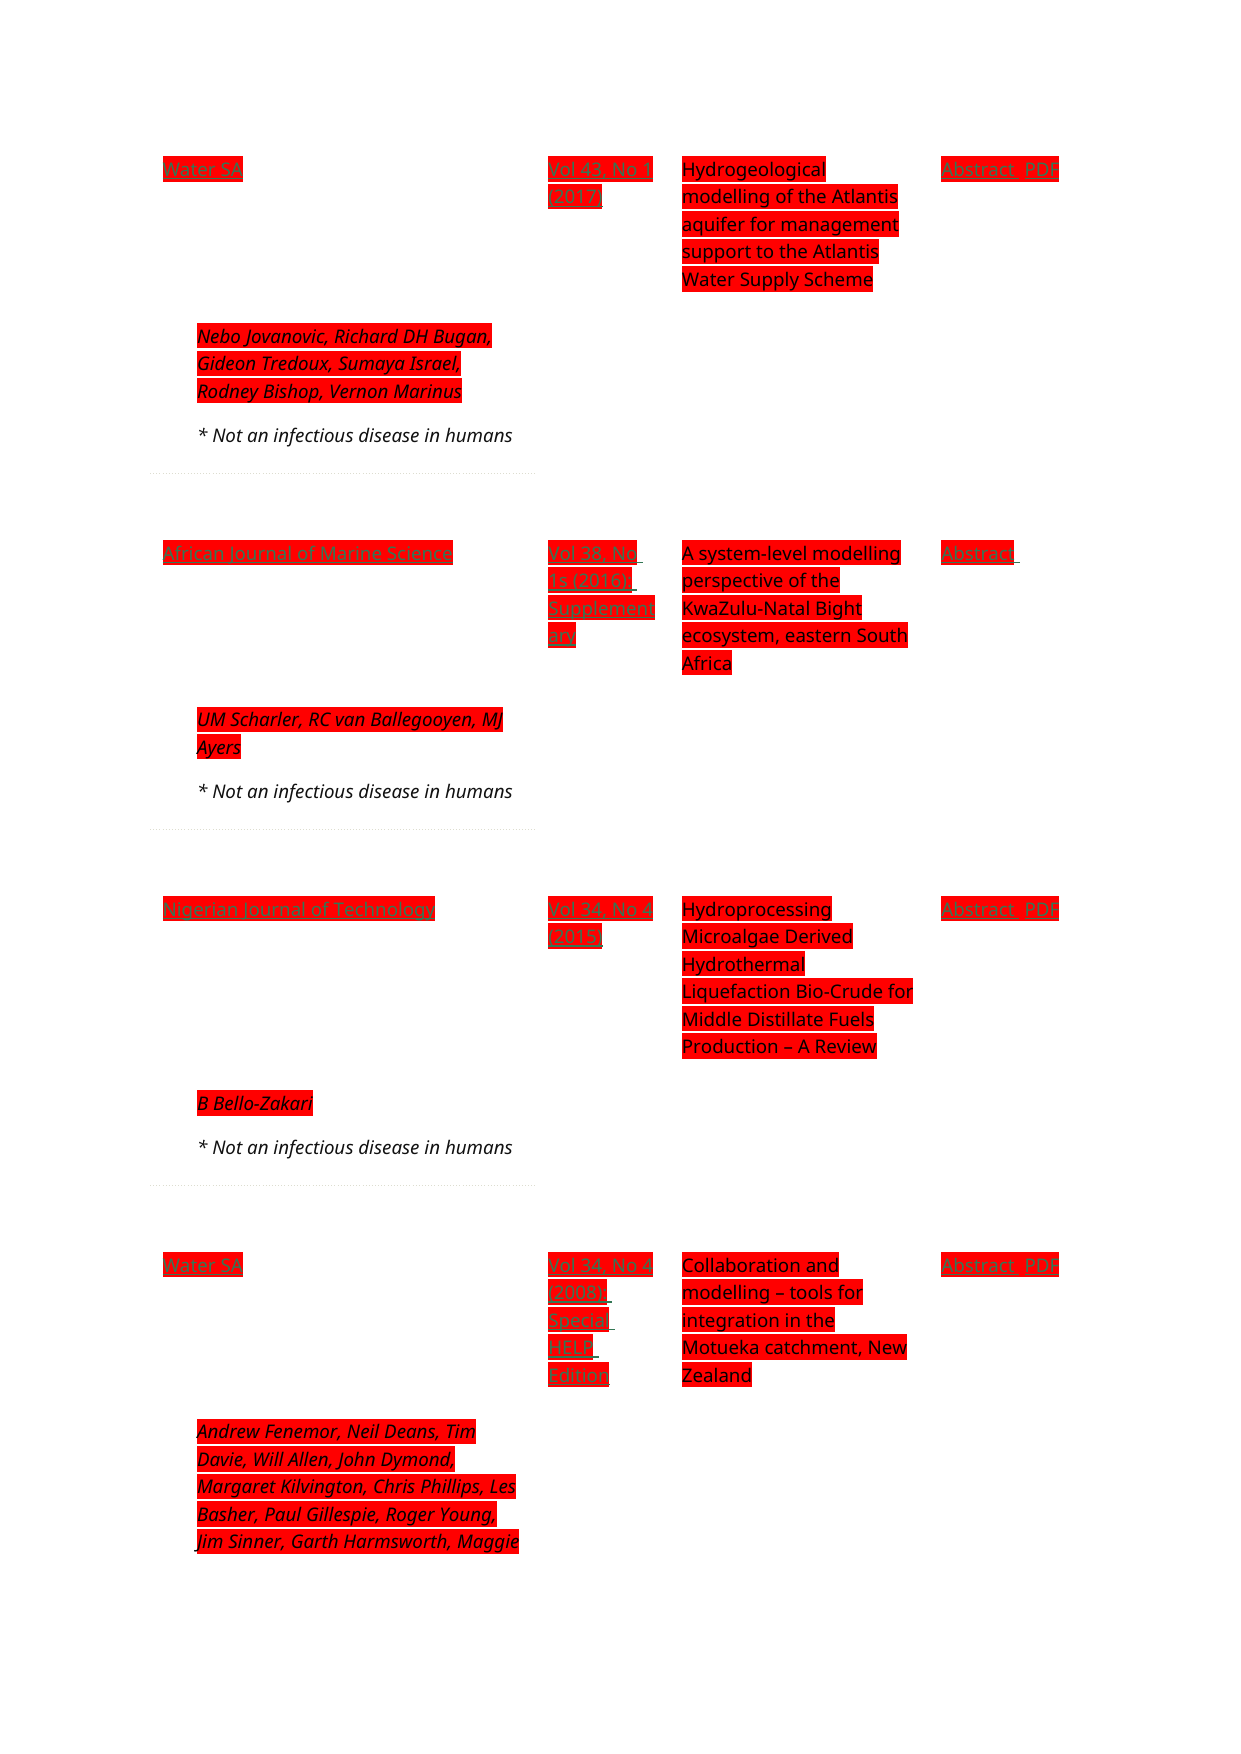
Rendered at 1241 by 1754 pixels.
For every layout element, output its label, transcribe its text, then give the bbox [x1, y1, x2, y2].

table_cell Vol 34, No 4 (2008): Special HELP Edition [536, 1246, 669, 1412]
table_cell Nigerian Journal of Technology [150, 890, 536, 1084]
table_cell Vol 38, No 1s (2016): Supplementary [536, 534, 669, 700]
table_cell Hydrogeological modelling of the Atlantis aquifer for management support to the Atlantis Water Supply Scheme [669, 150, 929, 317]
table_cell Abstract [929, 534, 1085, 700]
table_cell Water SA [150, 1246, 536, 1412]
table_cell Vol 43, No 1 (2017) [536, 150, 669, 317]
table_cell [150, 1413, 536, 1560]
table_cell [150, 473, 536, 533]
table_cell UM Scharler, RC van Ballegooyen, MJ Ayers * Not an infectious disease in humans [150, 700, 536, 829]
table_cell [150, 1185, 536, 1246]
table_cell Hydroprocessing Microalgae Derived Hydrothermal Liquefaction Bio-Crude for Middle Distillate Fuels Production – A Review [669, 890, 929, 1084]
table_cell Abstract PDF [929, 1246, 1085, 1412]
table_cell Water SA [150, 150, 536, 317]
table_cell [150, 829, 536, 889]
table_cell Vol 34, No 4 (2015) [536, 890, 669, 1084]
table_cell A system-level modelling perspective of the KwaZulu-Natal Bight ecosystem, eastern South Africa [669, 534, 929, 700]
table_cell Collaboration and modelling – tools for integration in the Motueka catchment, New Zealand [669, 1246, 929, 1412]
table_cell Abstract PDF [929, 150, 1085, 317]
table_cell B Bello-Zakari * Not an infectious disease in humans [150, 1084, 536, 1185]
table_cell Abstract PDF [929, 890, 1085, 1084]
table_cell African Journal of Marine Science [150, 534, 536, 700]
table_cell Nebo Jovanovic, Richard DH Bugan, Gideon Tredoux, Sumaya Israel, Rodney Bishop, Vernon Marinus * Not an infectious disease in humans [150, 317, 536, 473]
